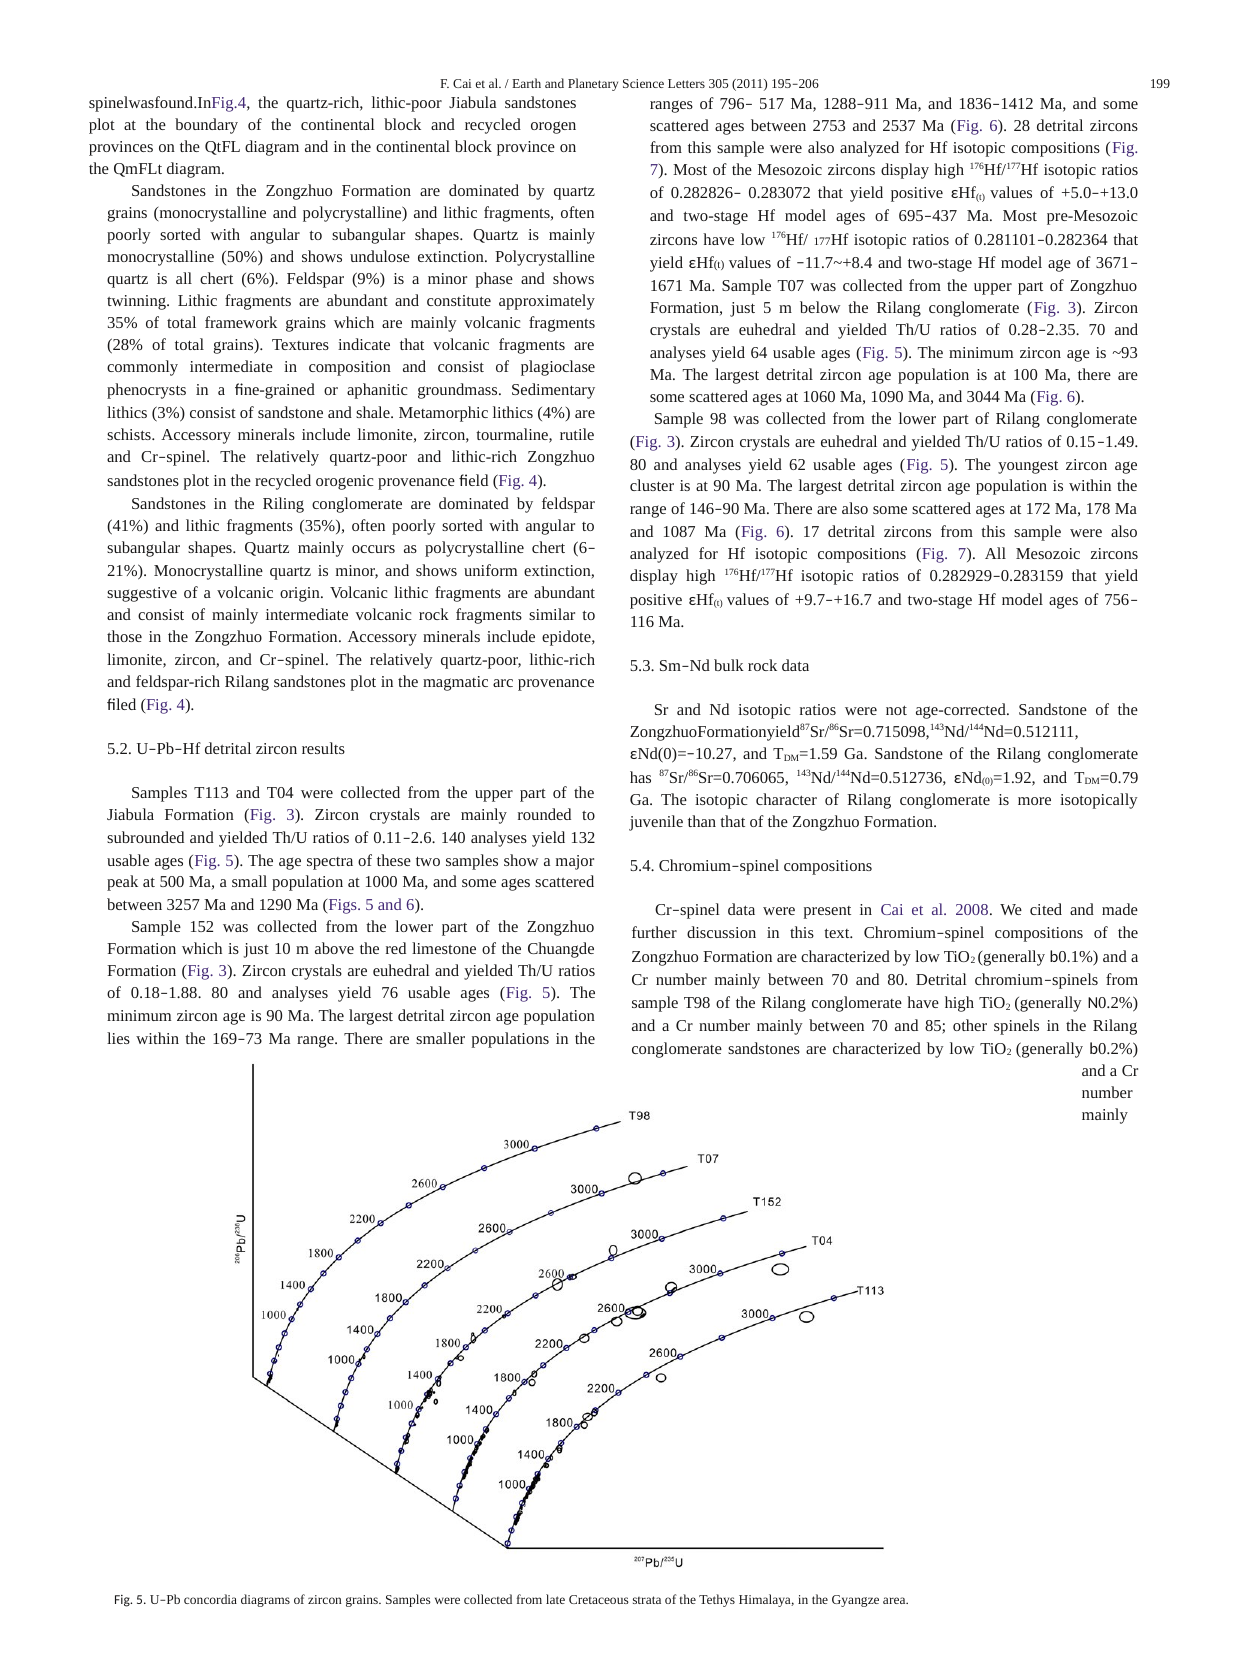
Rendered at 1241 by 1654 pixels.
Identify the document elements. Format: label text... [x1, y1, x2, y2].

subtitle 5.2. U–Pb–Hf detrital zircon results [107, 739, 596, 759]
text Samples T113 and T04 were collected from the upper part of the Jiabula Formation (Fig. 3). Zircon crystals are mainly rounded to subrounded and yielded Th/U ratios of 0.11–2.6. 140 analyses yield 132 usable ages (Fig. 5). The age spectra of these two samples show a major peak at 500 Ma, a small population at 1000 Ma, and some ages scattered between 3257 Ma and 1290 Ma (Figs. 5 and 6). [107, 783, 596, 913]
text Sandstones in the Zongzhuo Formation are dominated by quartz grains (monocrystalline and polycrystalline) and lithic fragments, often poorly sorted with angular to subangular shapes. Quartz is mainly monocrystalline (50%) and shows undulose extinction. Polycrystalline quartz is all chert (6%). Feldspar (9%) is a minor phase and shows twinning. Lithic fragments are abundant and constitute approximately 35% of total framework grains which are mainly volcanic fragments (28% of total grains). Textures indicate that volcanic fragments are commonly intermediate in composition and consist of plagioclase phenocrysts in a fine-grained or aphanitic groundmass. Sedimentary lithics (3%) consist of sandstone and shale. Metamorphic lithics (4%) are schists. Accessory minerals include limonite, zircon, tourmaline, rutile and Cr–spinel. The relatively quartz-poor and lithic-rich Zongzhuo sandstones plot in the recycled orogenic provenance field (Fig. 4). [107, 181, 596, 490]
subtitle 5.4. Chromium–spinel compositions [629, 855, 1138, 875]
table_header Fig. 5. U–Pb concordia diagrams of zircon grains. Samples were collected from late Cretaceous strata of the Tethys Himalaya, in the Gyangze area. [0, 1061, 1081, 1609]
text Sr and Nd isotopic ratios were not age-corrected. Sandstone of the ZongzhuoFormationyield87Sr/86Sr=0.715098,143Nd/144Nd=0.512111, εNd(0)=−10.27, and TDM=1.59 Ga. Sandstone of the Rilang conglomerate has 87Sr/86Sr=0.706065, 143Nd/144Nd=0.512736, εNd(0)=1.92, and TDM=0.79 Ga. The isotopic character of Rilang conglomerate is more isotopically juvenile than that of the Zongzhuo Formation. [629, 699, 1138, 831]
picture [233, 1061, 885, 1568]
text Sample 152 was collected from the lower part of the Zongzhuo Formation which is just 10 m above the red limestone of the Chuangde Formation (Fig. 3). Zircon crystals are euhedral and yielded Th/U ratios of 0.18–1.88. 80 and analyses yield 76 usable ages (Fig. 5). The minimum zircon age is 90 Ma. The largest detrital zircon age population lies within the 169–73 Ma range. There are smaller populations in the ranges of 796– 517 Ma, 1288–911 Ma, and 1836–1412 Ma, and some scattered ages between 2753 and 2537 Ma (Fig. 6). 28 detrital zircons from this sample were also analyzed for Hf isotopic compositions (Fig. 7). Most of the Mesozoic zircons display high 176Hf/177Hf isotopic ratios of 0.282826– 0.283072 that yield positive εHf(t) values of +5.0–+13.0 and two-stage Hf model ages of 695–437 Ma. Most pre-Mesozoic zircons have low 176Hf/ 177Hf isotopic ratios of 0.281101–0.282364 that yield εHf(t) values of −11.7~+8.4 and two-stage Hf model age of 3671–1671 Ma. Sample T07 was collected from the upper part of Zongzhuo Formation, just 5 m below the Rilang conglomerate (Fig. 3). Zircon crystals are euhedral and yielded Th/U ratios of 0.28–2.35. 70 and analyses yield 64 usable ages (Fig. 5). The minimum zircon age is ~93 Ma. The largest detrital zircon age population is at 100 Ma, there are some scattered ages at 1060 Ma, 1090 Ma, and 3044 Ma (Fig. 6). [649, 93, 1138, 406]
text Sandstones in the Riling conglomerate are dominated by feldspar (41%) and lithic fragments (35%), often poorly sorted with angular to subangular shapes. Quartz mainly occurs as polycrystalline chert (6– 21%). Monocrystalline quartz is minor, and shows uniform extinction, suggestive of a volcanic origin. Volcanic lithic fragments are abundant and consist of mainly intermediate volcanic rock fragments similar to those in the Zongzhuo Formation. Accessory minerals include epidote, limonite, zircon, and Cr–spinel. The relatively quartz-poor, lithic-rich and feldspar-rich Rilang sandstones plot in the magmatic arc provenance filed (Fig. 4). [107, 493, 596, 714]
text Cr–spinel data were present in Cai et al. 2008. We cited and made further discussion in this text. Chromium–spinel compositions of the Zongzhuo Formation are characterized by low TiO2 (generally b0.1%) and a Cr number mainly between 70 and 80. Detrital chromium–spinels from sample T98 of the Rilang conglomerate have high TiO2 (generally N0.2%) and a Cr number mainly between 70 and 85; other spinels in the Rilang conglomerate sandstones are characterized by low TiO2 (generally b0.2%) and a Cr number mainly between 60 and 90 which are similar with those of the Zongzhuo Formation. [631, 899, 1138, 1124]
subtitle 5.3. Sm–Nd bulk rock data [629, 655, 1138, 675]
text Sample 98 was collected from the lower part of Rilang conglomerate (Fig. 3). Zircon crystals are euhedral and yielded Th/U ratios of 0.15–1.49. 80 and analyses yield 62 usable ages (Fig. 5). The youngest zircon age cluster is at 90 Ma. The largest detrital zircon age population is within the range of 146–90 Ma. There are also some scattered ages at 172 Ma, 178 Ma and 1087 Ma (Fig. 6). 17 detrital zircons from this sample were also analyzed for Hf isotopic compositions (Fig. 7). All Mesozoic zircons display high 176Hf/177Hf isotopic ratios of 0.282929–0.283159 that yield positive εHf(t) values of +9.7–+16.7 and two-stage Hf model ages of 756–116 Ma. [629, 409, 1138, 631]
